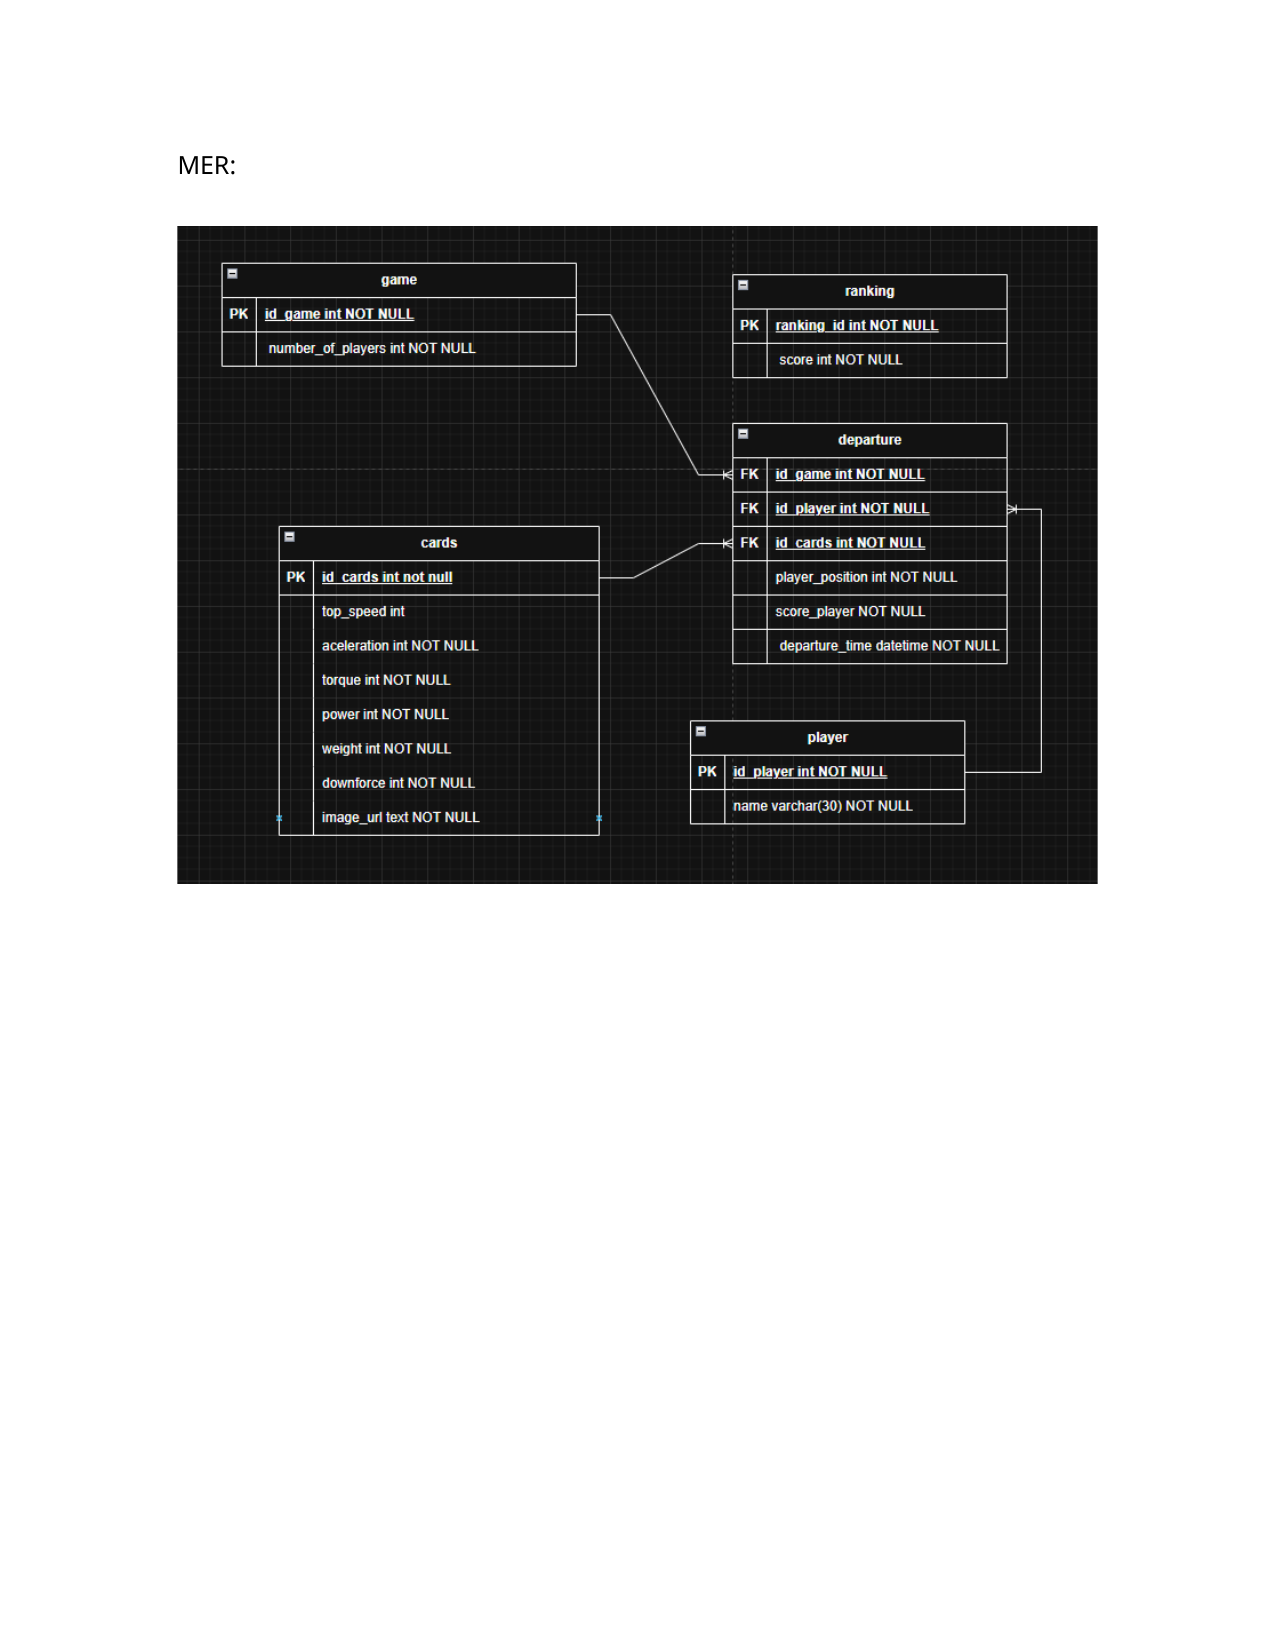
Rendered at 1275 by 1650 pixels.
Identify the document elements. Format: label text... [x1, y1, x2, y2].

text MER: [177, 148, 1098, 226]
picture [177, 226, 1098, 884]
